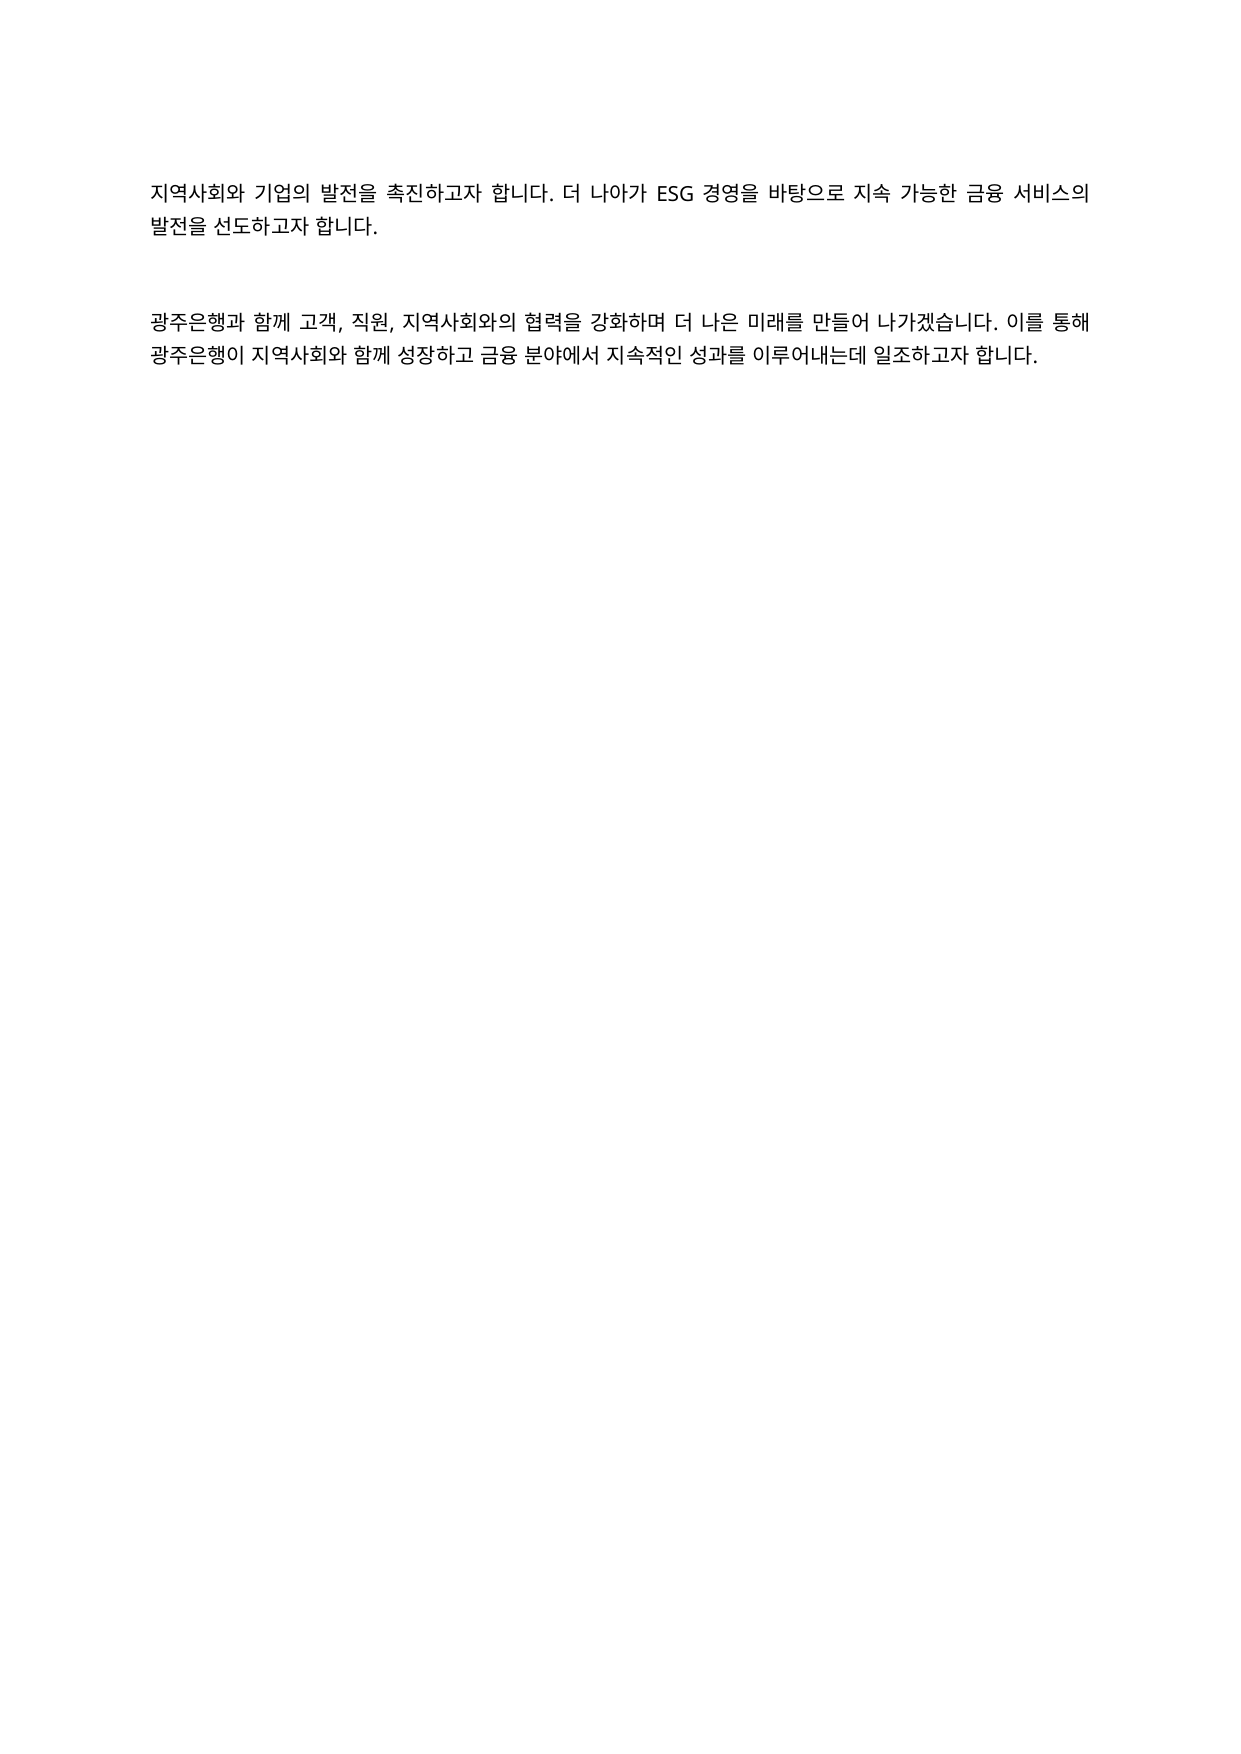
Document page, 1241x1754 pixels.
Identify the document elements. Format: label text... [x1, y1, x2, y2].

text 광주은행과 함께 고객, 직원, 지역사회와의 협력을 강화하며 더 나은 미래를 만들어 나가겠습니다. 이를 통해 광주은행이 지역사회와 함께 성장하고 금융 분야에서 지속적인 성과를 이루어내는데 일조하고자 합니다. [150, 307, 1090, 369]
